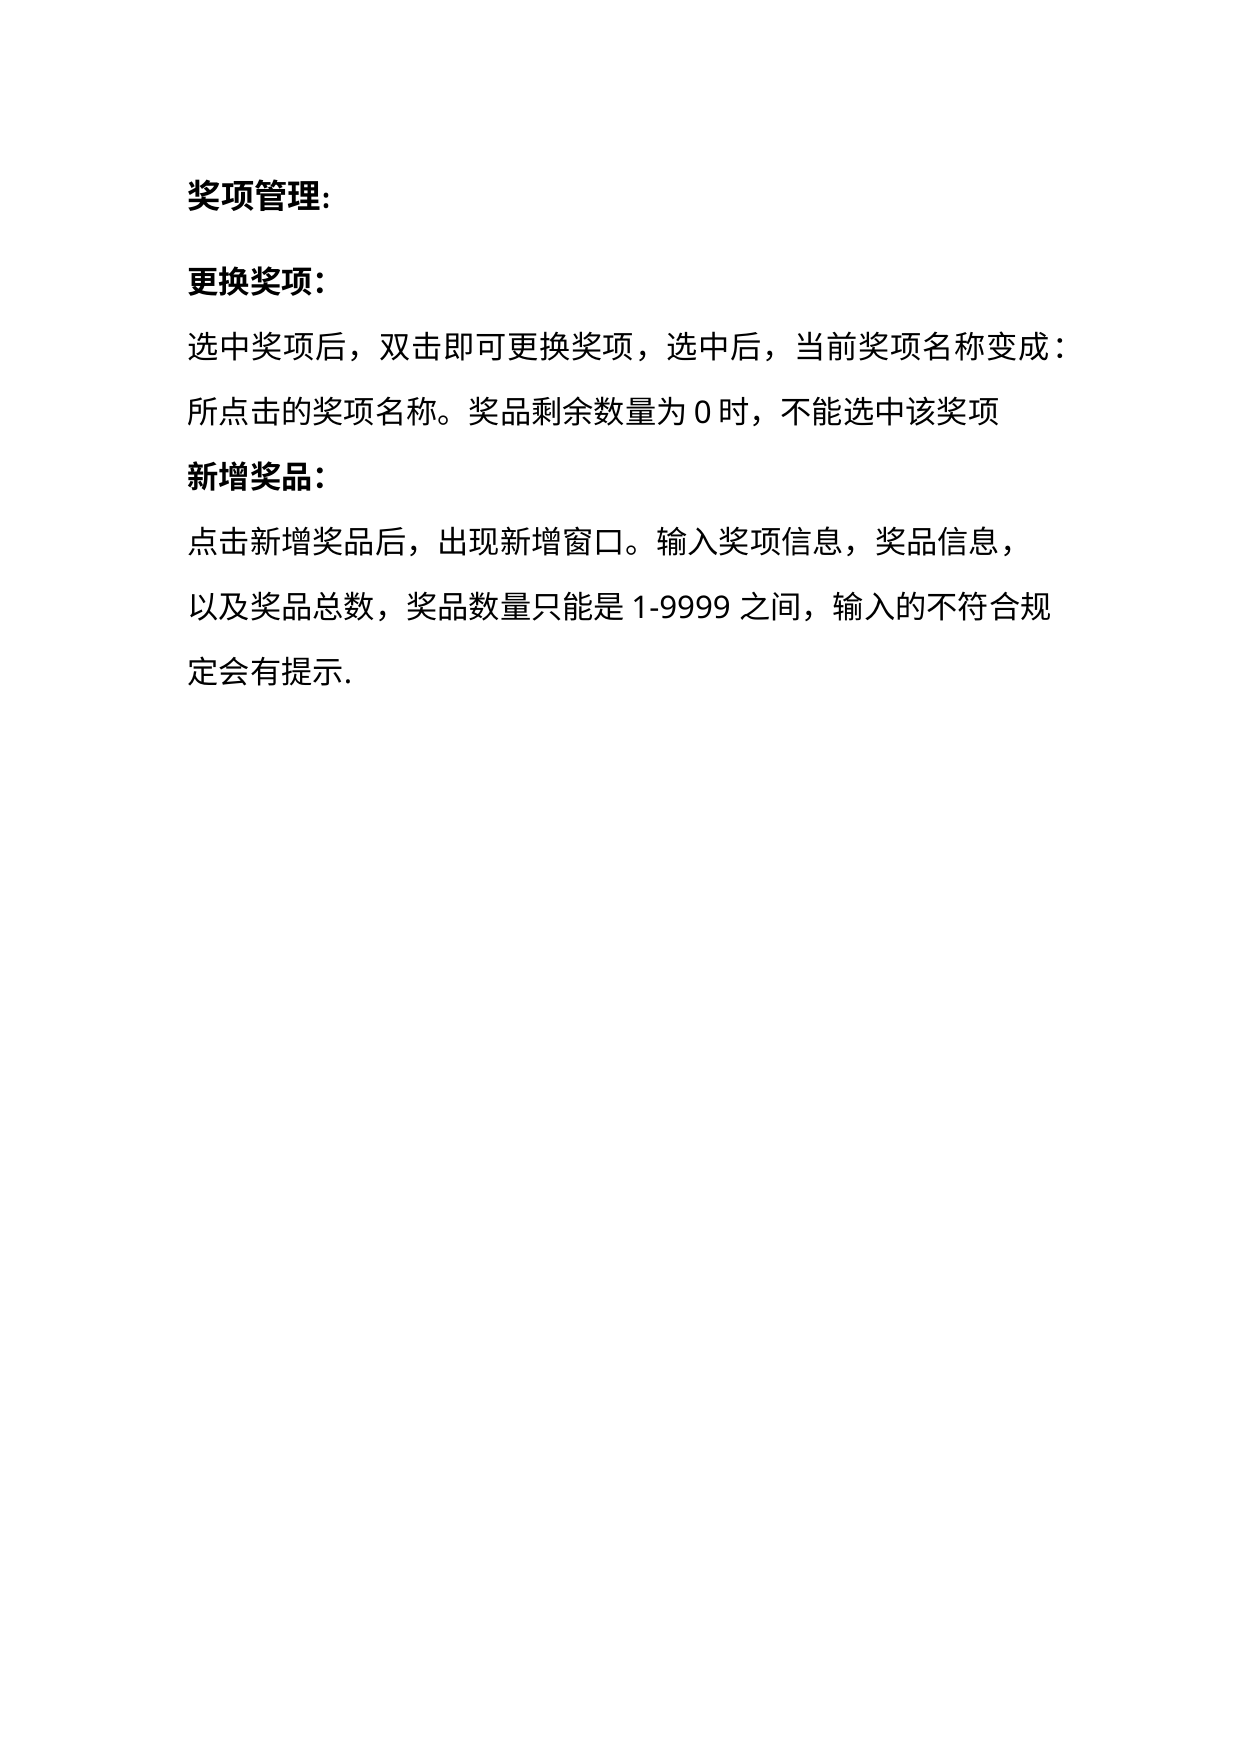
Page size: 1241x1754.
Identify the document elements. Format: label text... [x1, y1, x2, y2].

text 更换奖项： [187, 248, 1053, 313]
text 点击新增奖品后，出现新增窗口。输入奖项信息，奖品信息，以及奖品总数，奖品数量只能是1-9999 之间，输入的不符合规定会有提示. [187, 508, 1053, 703]
text 新增奖品： [187, 443, 1053, 508]
text 选中奖项后，双击即可更换奖项，选中后，当前奖项名称变成：所点击的奖项名称。奖品剩余数量为0时，不能选中该奖项 [187, 313, 1053, 443]
subtitle 奖项管理: [187, 162, 1053, 227]
